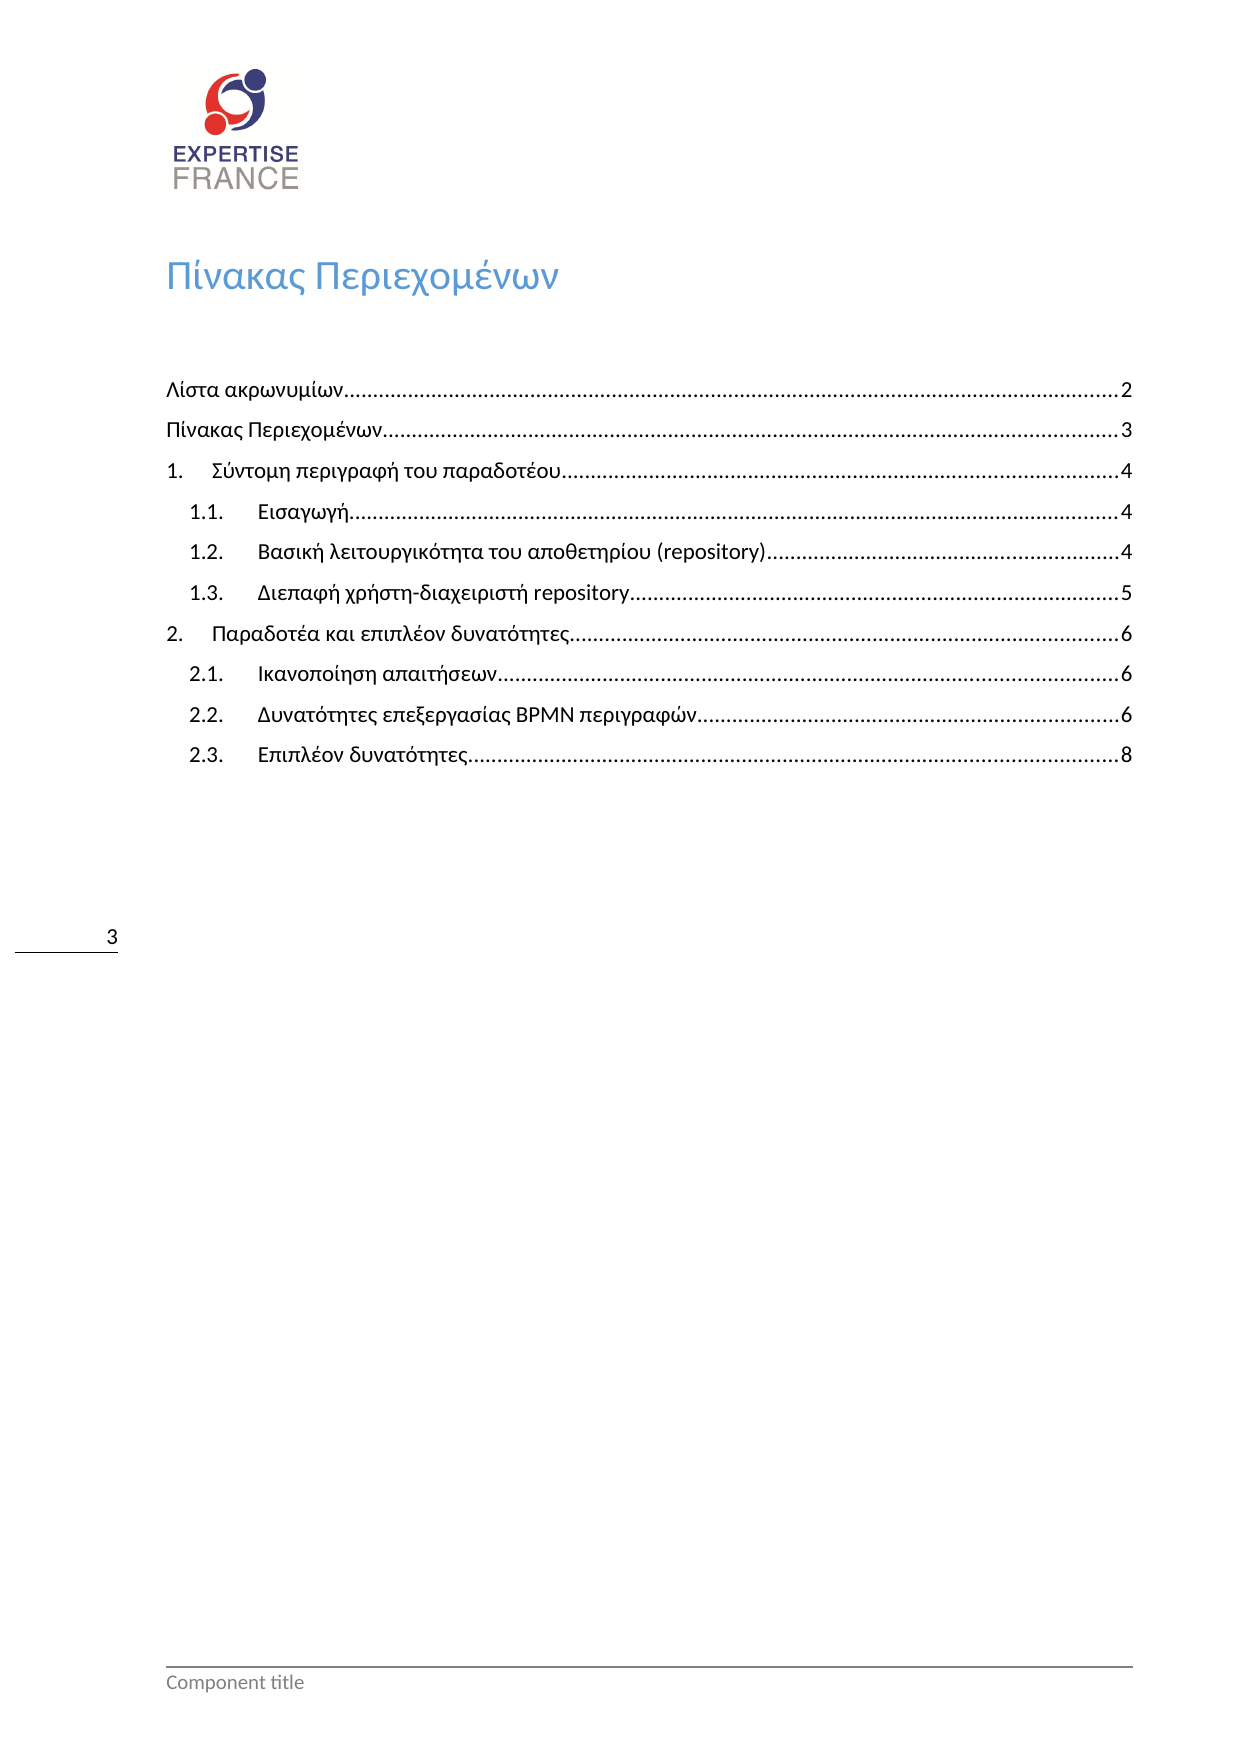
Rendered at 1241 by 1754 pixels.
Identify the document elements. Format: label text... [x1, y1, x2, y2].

subtitle Πίνακας Περιεχομένων [166, 249, 1133, 299]
picture [166, 59, 307, 200]
